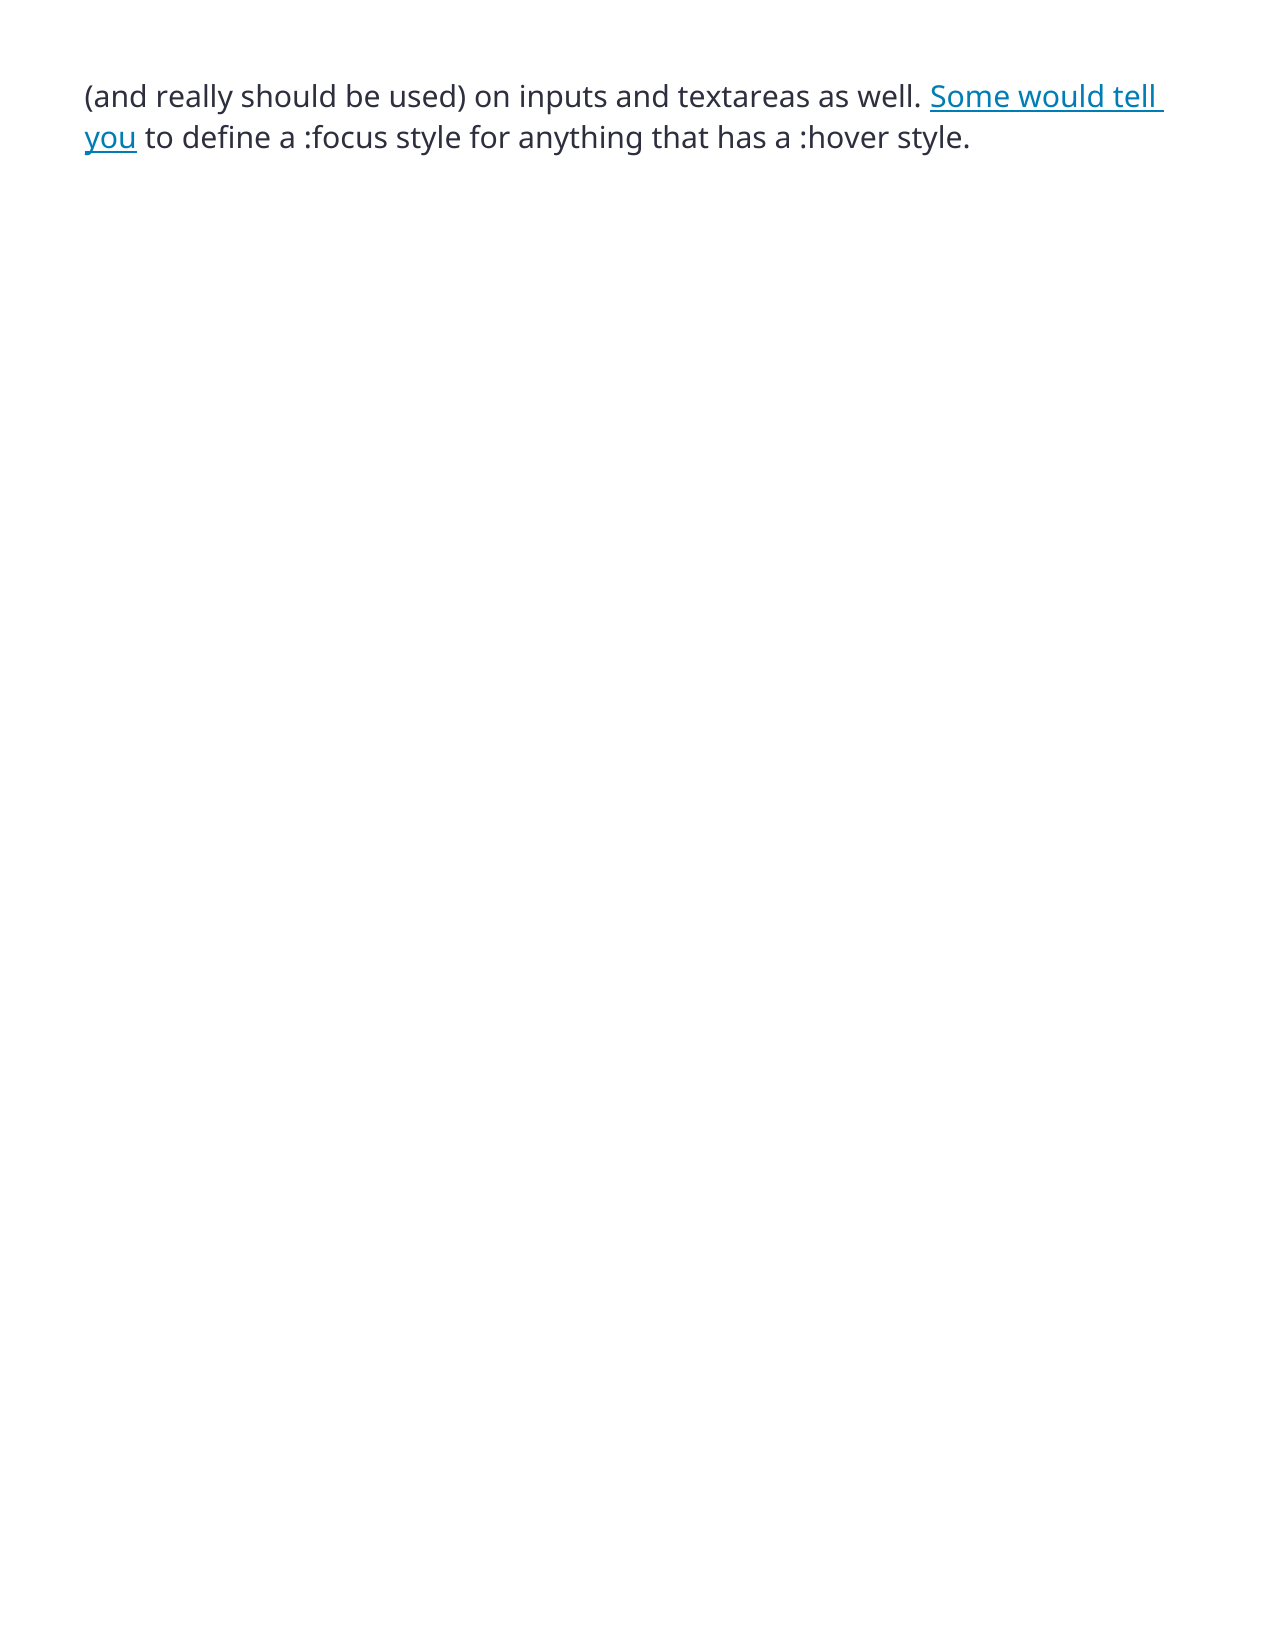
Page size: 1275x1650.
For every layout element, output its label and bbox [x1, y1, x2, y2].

text [84, 75, 1200, 157]
